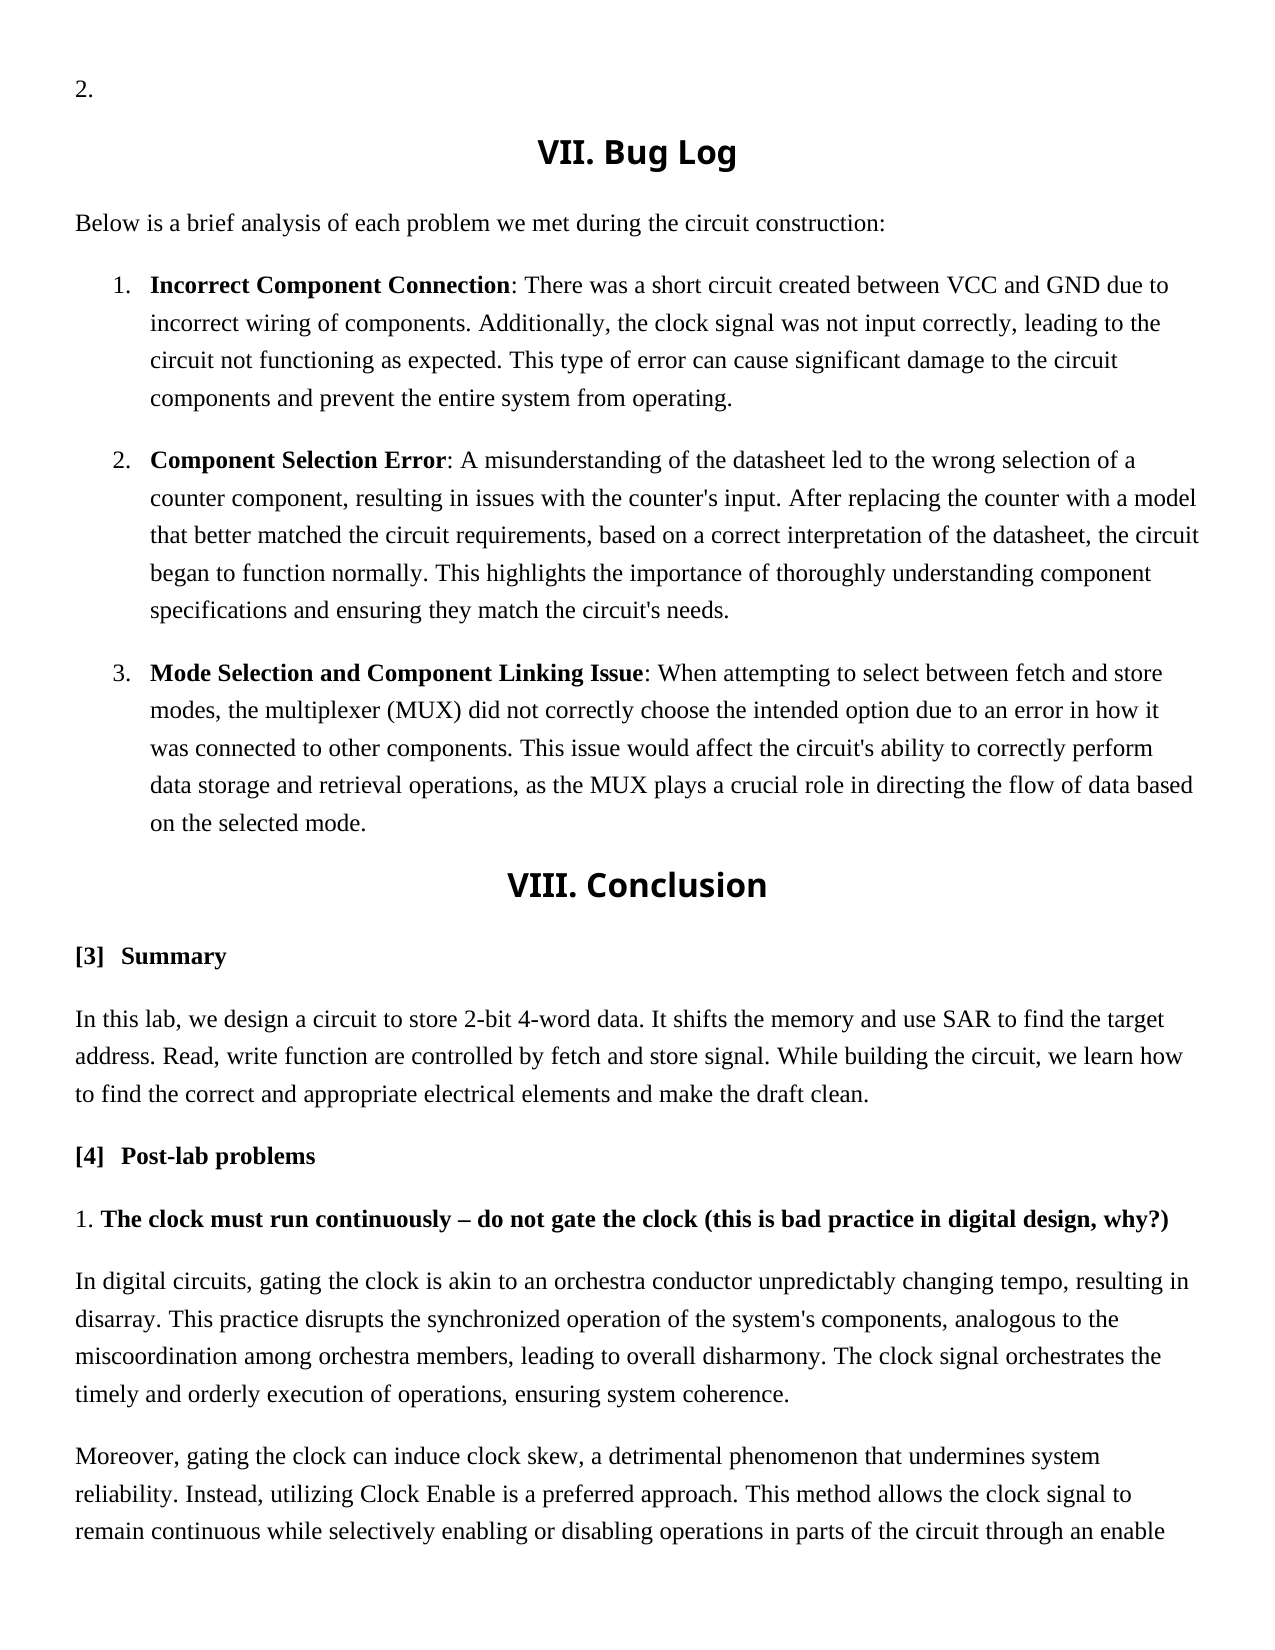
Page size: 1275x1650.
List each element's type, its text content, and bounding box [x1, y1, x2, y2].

text In digital circuits, gating the clock is akin to an orchestra conductor unpredictably changing tempo, resulting in disarray. This practice disrupts the synchronized operation of the system's components, analogous to the miscoordination among orchestra members, leading to overall disharmony. The clock signal orchestrates the timely and orderly execution of operations, ensuring system coherence. [75, 1258, 1200, 1408]
list Component Selection Error: A misunderstanding of the datasheet led to the wrong selection of a counter component, resulting in issues with the counter's input. After replacing the counter with a model that better matched the circuit requirements, based on a correct interpretation of the datasheet, the circuit began to function normally. This highlights the importance of thoroughly understanding component specifications and ensuring they match the circuit's needs. [112, 437, 1200, 624]
title VII. Bug Log [75, 128, 1200, 174]
list Summary [75, 933, 1200, 970]
text Below is a brief analysis of each problem we met during the circuit construction: [75, 199, 1200, 237]
list Incorrect Component Connection: There was a short circuit created between VCC and GND due to incorrect wiring of components. Additionally, the clock signal was not input correctly, leading to the circuit not functioning as expected. This type of error can cause significant damage to the circuit components and prevent the entire system from operating. [112, 262, 1200, 412]
text 1. The clock must run continuously – do not gate the clock (this is bad practice in digital design, why?) [75, 1195, 1200, 1233]
list Mode Selection and Component Linking Issue: When attempting to select between fetch and store modes, the multiplexer (MUX) did not correctly choose the intended option due to an error in how it was connected to other components. This issue would affect the circuit's ability to correctly perform data storage and retrieval operations, as the MUX plays a crucial role in directing the flow of data based on the selected mode. [112, 649, 1200, 837]
list Post-lab problems [75, 1133, 1200, 1170]
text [75, 1433, 1200, 1545]
text In this lab, we design a circuit to store 2-bit 4-word data. It shifts the memory and use SAR to find the target address. Read, write function are controlled by fetch and store signal. While building the circuit, we learn how to find the correct and appropriate electrical elements and make the draft clean. [75, 995, 1200, 1108]
title VIII. Conclusion [75, 862, 1200, 908]
